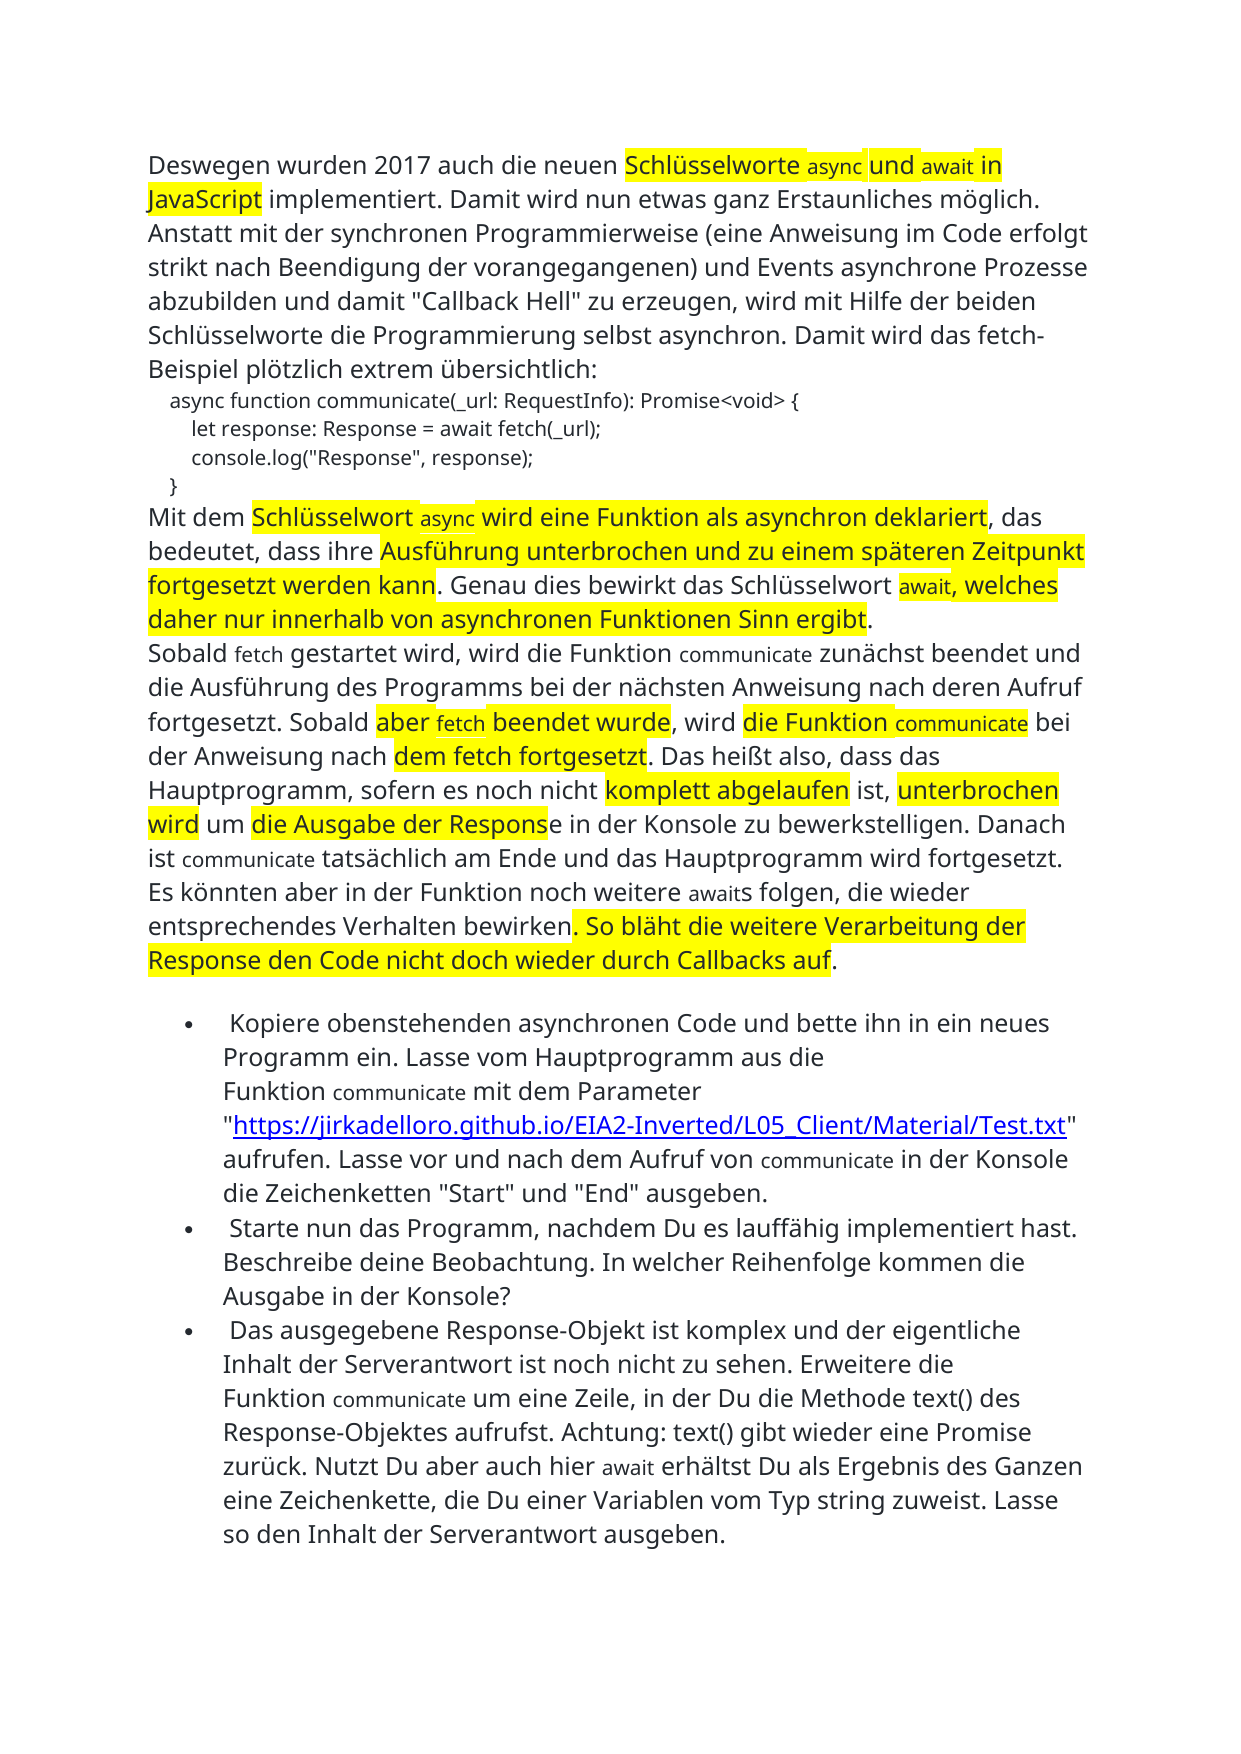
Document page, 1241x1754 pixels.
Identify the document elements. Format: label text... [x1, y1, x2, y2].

text async function communicate(_url: RequestInfo): Promise<void> { [148, 386, 1093, 414]
text console.log("Response", response); [148, 443, 1093, 471]
text Mit dem Schlüsselwort async wird eine Funktion als asynchron deklariert, das bedeutet, dass ihre Ausführung unterbrochen und zu einem späteren Zeitpunkt fortgesetzt werden kann. Genau dies bewirkt das Schlüsselwort await, welches daher nur innerhalb von asynchronen Funktionen Sinn ergibt. Sobald fetch gestartet wird, wird die Funktion communicate zunächst beendet und die Ausführung des Programms bei der nächsten Anweisung nach deren Aufruf fortgesetzt. Sobald aber fetch beendet wurde, wird die Funktion communicate bei der Anweisung nach dem fetch fortgesetzt. Das heißt also, dass das Hauptprogramm, sofern es noch nicht komplett abgelaufen ist, unterbrochen wird um die Ausgabe der Response in der Konsole zu bewerkstelligen. Danach ist communicate tatsächlich am Ende und das Hauptprogramm wird fortgesetzt. Es könnten aber in der Funktion noch weitere awaits folgen, die wieder entsprechendes Verhalten bewirken. So bläht die weitere Verarbeitung der Response den Code nicht doch wieder durch Callbacks auf. [148, 500, 1093, 977]
list Kopiere obenstehenden asynchronen Code und bette ihn in ein neues Programm ein. Lasse vom Hauptprogramm aus die Funktion communicate mit dem Parameter "https://jirkadelloro.github.io/EIA2-Inverted/L05_Client/Material/Test.txt" aufrufen. Lasse vor und nach dem Aufruf von communicate in der Konsole die Zeichenketten "Start" und "End" ausgeben. [185, 1006, 1093, 1210]
text let response: Response = await fetch(_url); [148, 414, 1093, 443]
text } [148, 471, 1093, 500]
list Das ausgegebene Response-Objekt ist komplex und der eigentliche Inhalt der Serverantwort ist noch nicht zu sehen. Erweitere die Funktion communicate um eine Zeile, in der Du die Methode text() des Response-Objektes aufrufst. Achtung: text() gibt wieder eine Promise zurück. Nutzt Du aber auch hier await erhältst Du als Ergebnis des Ganzen eine Zeichenkette, die Du einer Variablen vom Typ string zuweist. Lasse so den Inhalt der Serverantwort ausgeben. [185, 1312, 1093, 1551]
text Deswegen wurden 2017 auch die neuen Schlüsselworte async und await in JavaScript implementiert. Damit wird nun etwas ganz Erstaunliches möglich. Anstatt mit der synchronen Programmierweise (eine Anweisung im Code erfolgt strikt nach Beendigung der vorangegangenen) und Events asynchrone Prozesse abzubilden und damit "Callback Hell" zu erzeugen, wird mit Hilfe der beiden Schlüsselworte die Programmierung selbst asynchron. Damit wird das fetch-Beispiel plötzlich extrem übersichtlich: [148, 148, 1093, 386]
list Starte nun das Programm, nachdem Du es lauffähig implementiert hast. Beschreibe deine Beobachtung. In welcher Reihenfolge kommen die Ausgabe in der Konsole? [185, 1210, 1093, 1312]
